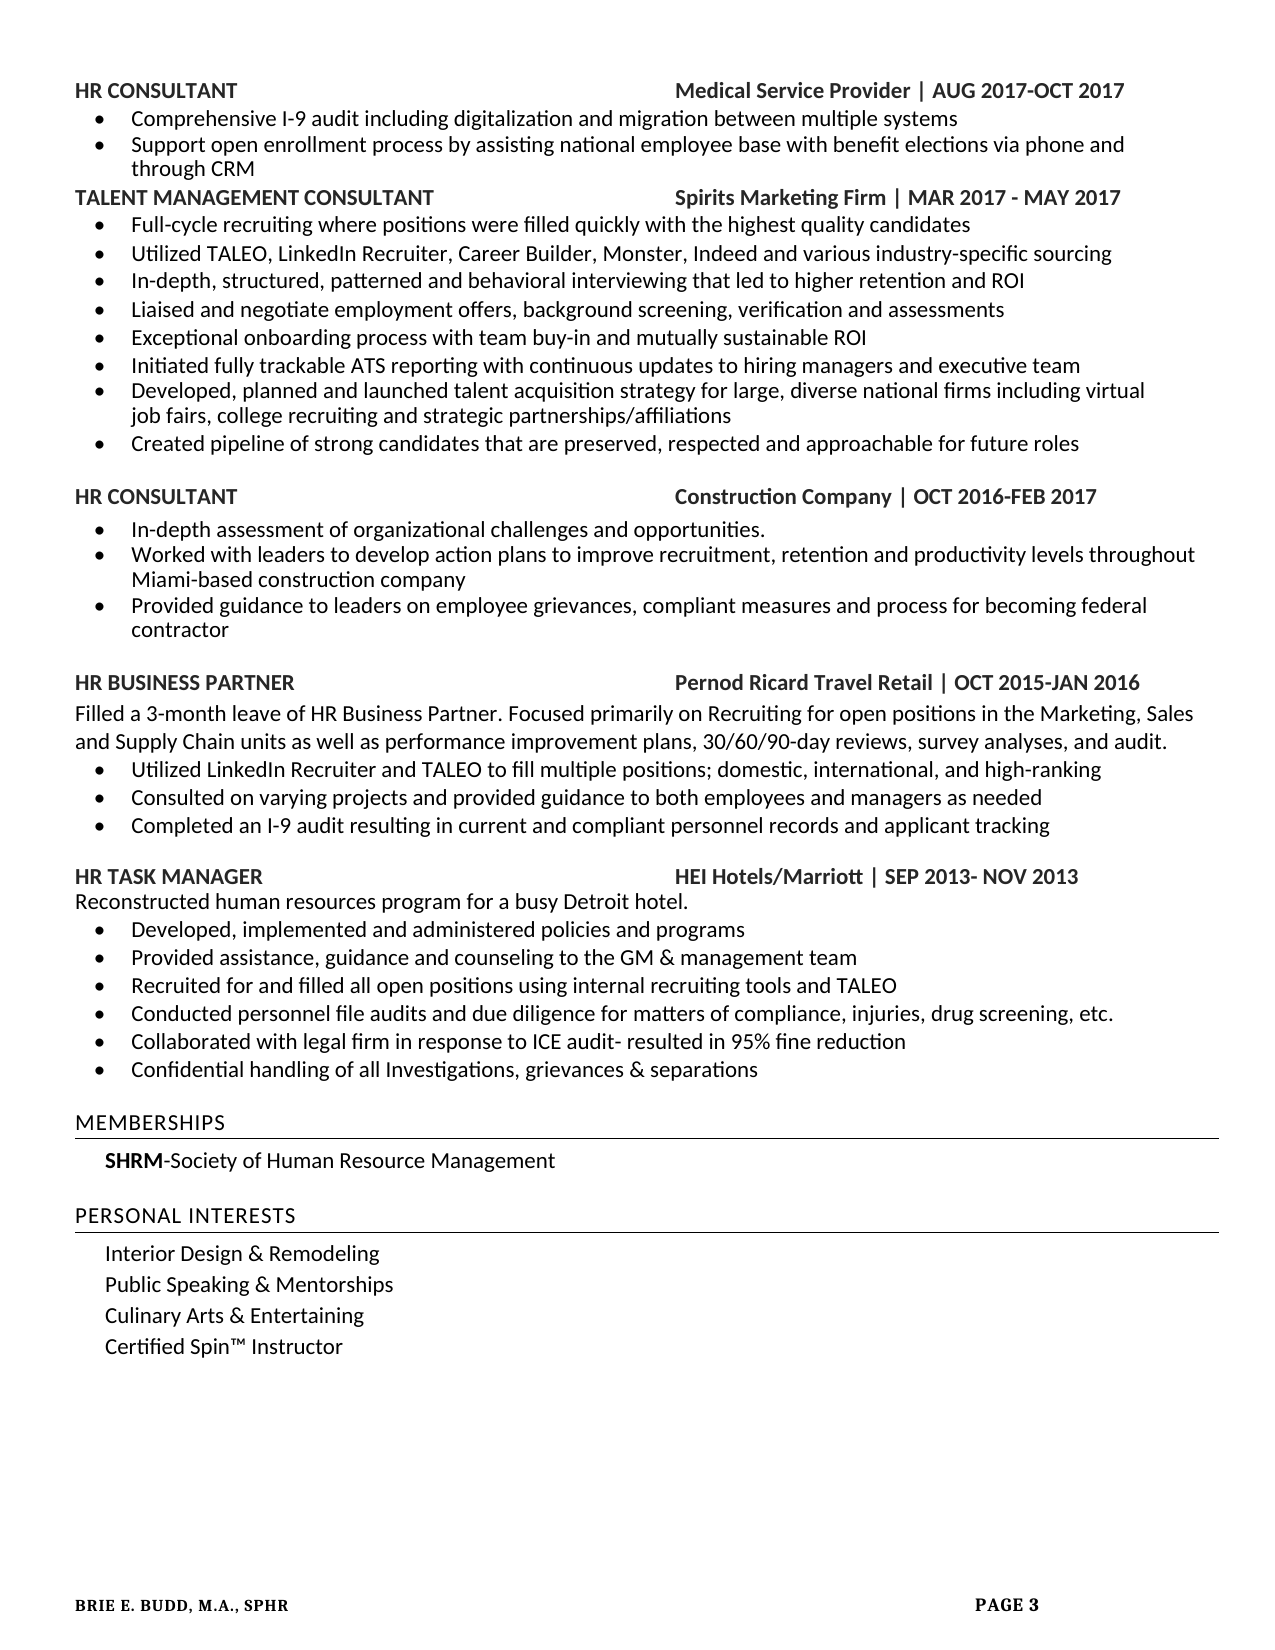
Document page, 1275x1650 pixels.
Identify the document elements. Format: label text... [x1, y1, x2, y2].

list Developed, planned and launched talent acquisition strategy for large, diverse national firms including virtual job fairs, college recruiting and strategic partnerships/affiliations [94, 379, 1171, 429]
list Full-cycle recruiting where positions were filled quickly with the highest quality candidates [94, 211, 1219, 239]
list Provided guidance to leaders on employee grievances, compliant measures and process for becoming federal contractor [94, 593, 1171, 643]
text Talent Management Consultant Spirits Marketing Firm | Mar 2017 - May 2017 [75, 183, 1219, 211]
text Certified Spin™ Instructor [105, 1332, 1219, 1360]
text SHRM-Society of Human Resource Management [105, 1146, 1219, 1174]
list Consulted on varying projects and provided guidance to both employees and managers as needed [94, 783, 1219, 811]
list In-depth, structured, patterned and behavioral interviewing that led to higher retention and ROI [94, 267, 1219, 295]
text Public Speaking & Mentorships [105, 1270, 1219, 1298]
list Comprehensive I-9 audit including digitalization and migration between multiple systems [94, 104, 1219, 132]
text hr consultant Medical Service Provider | aug 2017-oct 2017 [75, 75, 1219, 104]
list In-depth assessment of organizational challenges and opportunities. [94, 517, 1219, 542]
list Worked with leaders to develop action plans to improve recruitment, retention and productivity levels throughout Miami-based construction company [94, 542, 1219, 593]
list Support open enrollment process by assisting national employee base with benefit elections via phone and through CRM [94, 132, 1146, 183]
list Created pipeline of strong candidates that are preserved, respected and approachable for future roles [94, 429, 1219, 457]
subtitle hr consultant Construction Company | oct 2016-feb 2017 [75, 482, 1219, 510]
text Interior Design & Remodeling [105, 1239, 1219, 1268]
list Conducted personnel file audits and due diligence for matters of compliance, injuries, drug screening, etc. [94, 999, 1219, 1027]
subtitle Personal interests [75, 1202, 1219, 1232]
list Initiated fully trackable ATS reporting with continuous updates to hiring managers and executive team [94, 351, 1219, 379]
list Exceptional onboarding process with team buy-in and mutually sustainable ROI [94, 323, 1219, 351]
list Confidential handling of all Investigations, grievances & separations [94, 1055, 1219, 1083]
text Culinary Arts & Entertaining [105, 1301, 1219, 1329]
text HR Task Manager HEI Hotels/Marriott | Sep 2013- Nov 2013 [75, 864, 1212, 889]
list Recruited for and filled all open positions using internal recruiting tools and TALEO [94, 971, 1219, 999]
list Liaised and negotiate employment offers, background screening, verification and assessments [94, 295, 1219, 323]
text HR Business Partner Pernod Ricard Travel Retail | Oct 2015-Jan 2016 [75, 668, 1219, 696]
list Developed, implemented and administered policies and programs [94, 915, 1219, 943]
text Filled a 3-month leave of HR Business Partner. Focused primarily on Recruiting for open positions in the Marketing, Sales and Supply Chain units as well as performance improvement plans, 30/60/90-day reviews, survey analyses, and audit. [75, 699, 1219, 755]
list Provided assistance, guidance and counseling to the GM & management team [94, 943, 1219, 971]
text Reconstructed human resources program for a busy Detroit hotel. [75, 889, 1212, 915]
list Collaborated with legal firm in response to ICE audit- resulted in 95% fine reduction [94, 1027, 1219, 1055]
list Completed an I-9 audit resulting in current and compliant personnel records and applicant tracking [94, 811, 1219, 839]
list Utilized LinkedIn Recruiter and TALEO to fill multiple positions; domestic, international, and high-ranking [94, 755, 1219, 783]
list Utilized TALEO, LinkedIn Recruiter, Career Builder, Monster, Indeed and various industry-specific sourcing [94, 239, 1219, 267]
